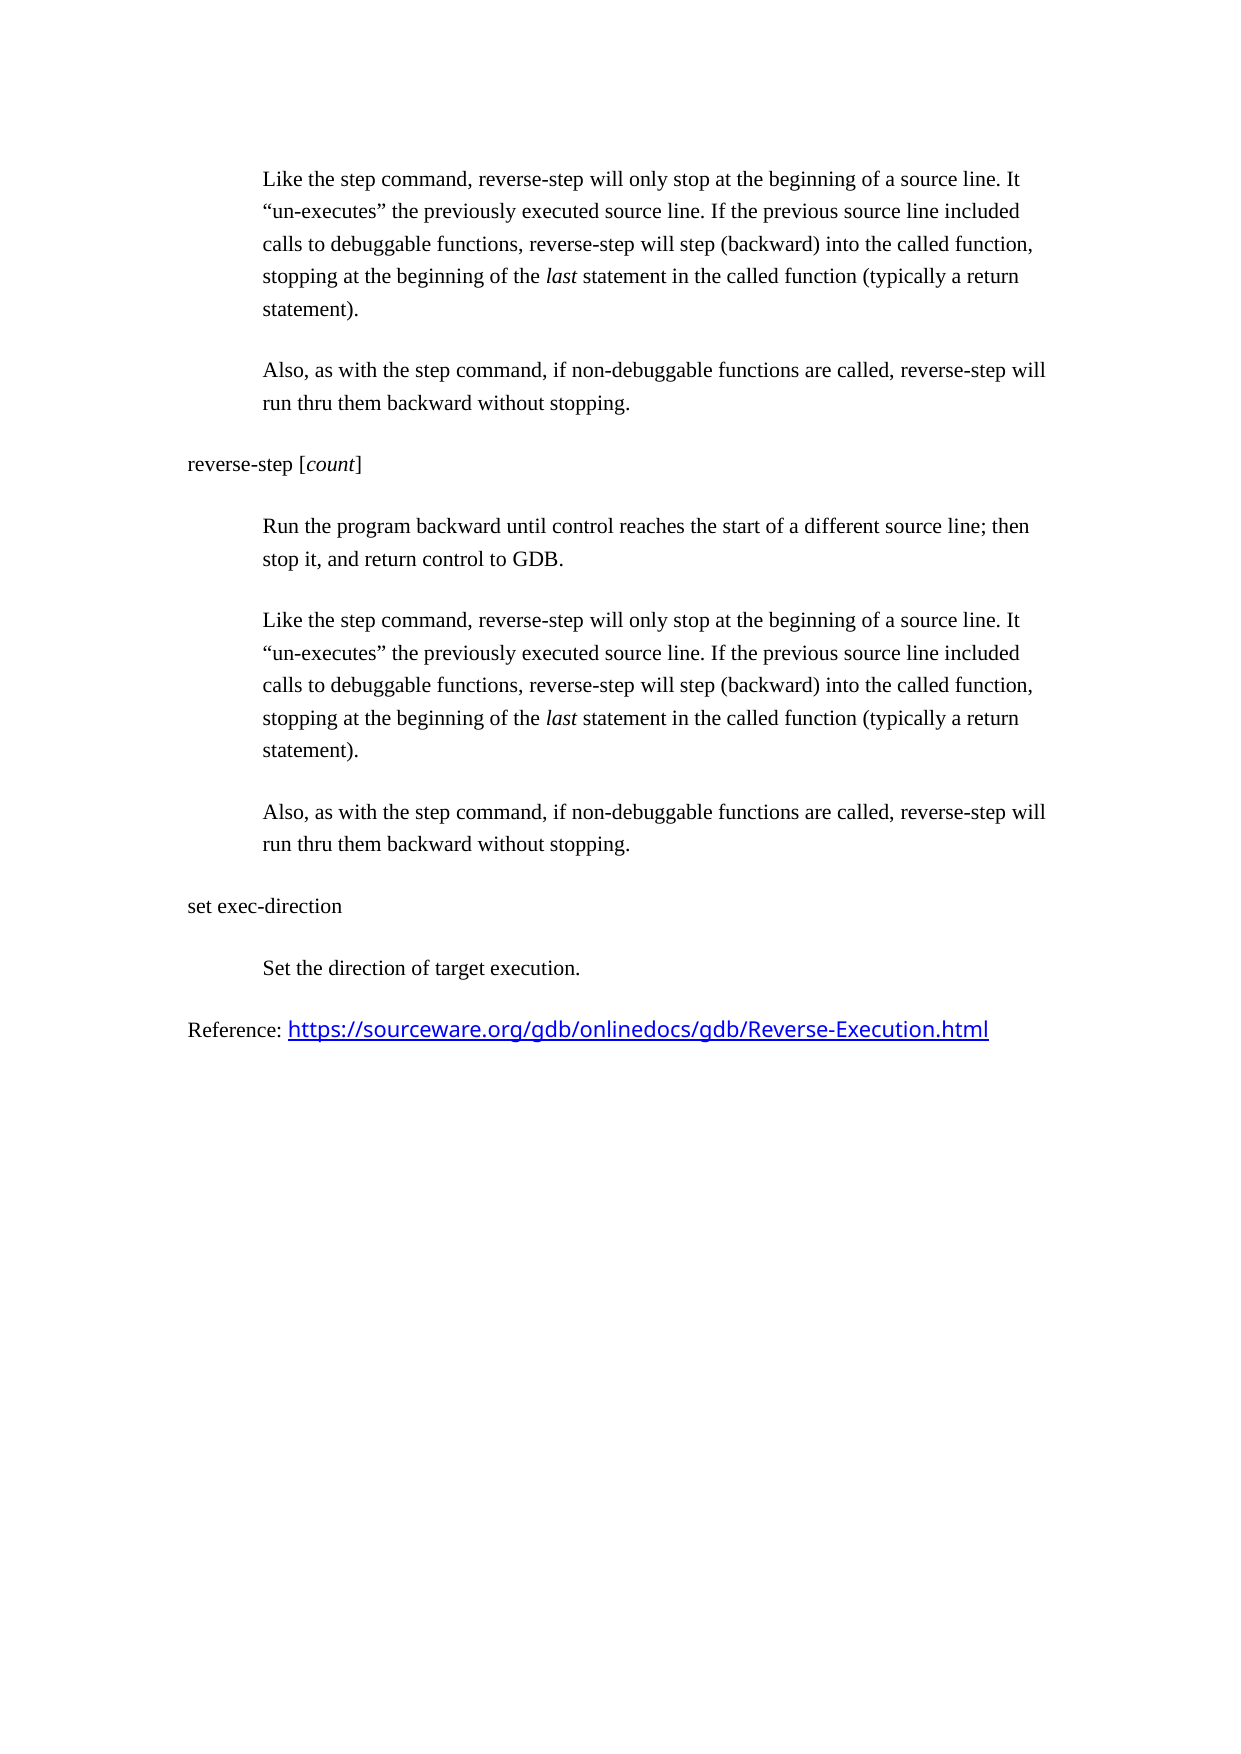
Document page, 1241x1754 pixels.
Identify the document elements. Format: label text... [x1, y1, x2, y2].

text Also, as with the step command, if non-debuggable functions are called, reverse-step will run thru them backward without stopping. [262, 795, 1053, 860]
text Also, as with the step command, if non-debuggable functions are called, reverse-step will run thru them backward without stopping. [262, 354, 1053, 419]
text reverse-step [count] [187, 448, 1053, 480]
text Like the step command, reverse-step will only stop at the beginning of a source line. It “un-executes” the previously executed source line. If the previous source line included calls to debuggable functions, reverse-step will step (backward) into the called function, stopping at the beginning of the last statement in the called function (typically a return statement). [262, 162, 1053, 324]
text Set the direction of target execution. [262, 951, 1053, 984]
text set exec-direction [187, 889, 1053, 922]
text Run the program backward until control reaches the start of a different source line; then stop it, and return control to GDB. [262, 509, 1053, 574]
text Like the step command, reverse-step will only stop at the beginning of a source line. It “un-executes” the previously executed source line. If the previous source line included calls to debuggable functions, reverse-step will step (backward) into the called function, stopping at the beginning of the last statement in the called function (typically a return statement). [262, 604, 1053, 766]
text Reference: https://sourceware.org/gdb/onlinedocs/gdb/Reverse-Execution.html [187, 1013, 1053, 1045]
